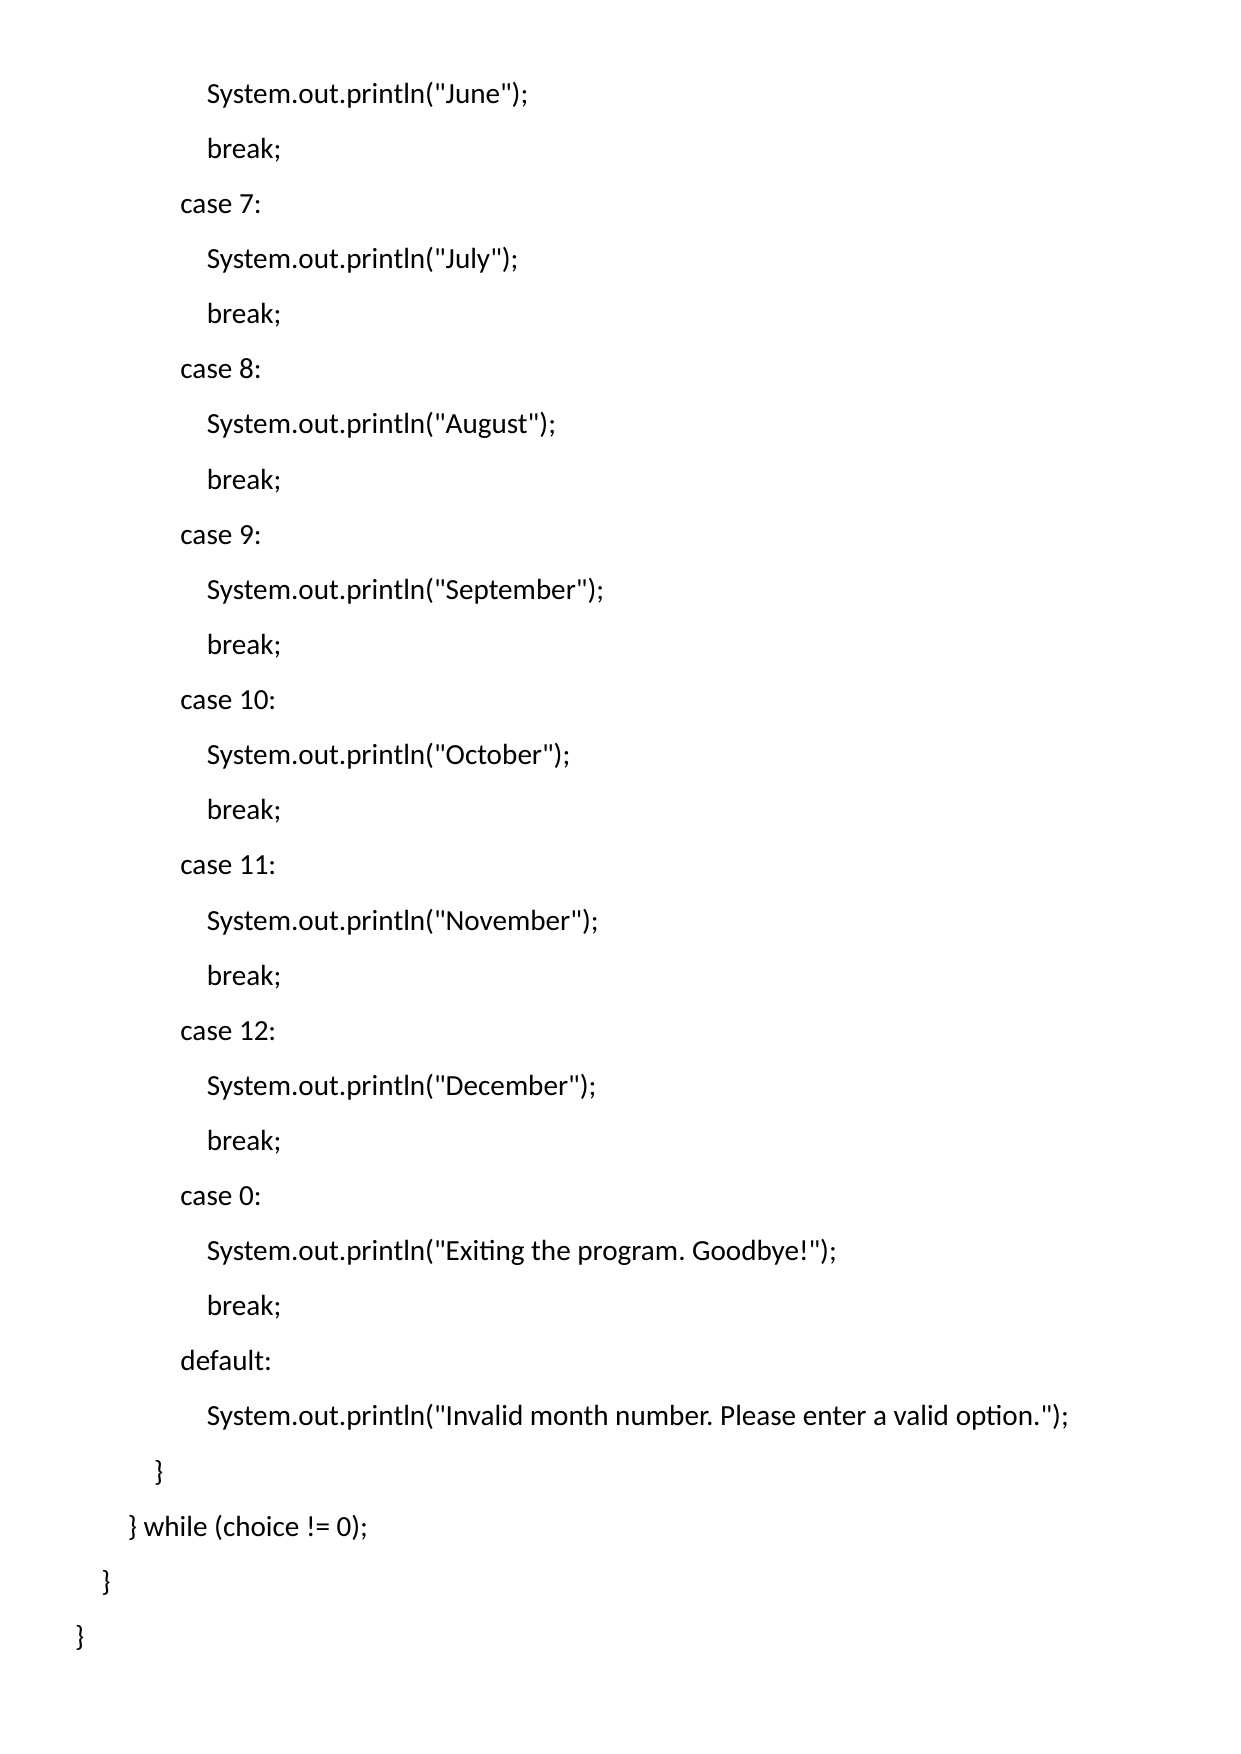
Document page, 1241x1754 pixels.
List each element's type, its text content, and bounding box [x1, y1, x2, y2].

text System.out.println("August"); [75, 406, 1165, 441]
text } [75, 1453, 1165, 1488]
text case 10: [75, 681, 1165, 717]
text break; [75, 1287, 1165, 1323]
text } [75, 1563, 1165, 1598]
text case 0: [75, 1177, 1165, 1213]
text } while (choice != 0); [75, 1508, 1165, 1543]
text System.out.println("November"); [75, 902, 1165, 937]
text break; [75, 1122, 1165, 1158]
text break; [75, 791, 1165, 827]
text case 9: [75, 516, 1165, 551]
text break; [75, 130, 1165, 166]
text System.out.println("Exiting the program. Goodbye!"); [75, 1232, 1165, 1268]
text break; [75, 461, 1165, 496]
text System.out.println("December"); [75, 1067, 1165, 1102]
text System.out.println("Invalid month number. Please enter a valid option."); [75, 1397, 1165, 1433]
text System.out.println("September"); [75, 571, 1165, 607]
text System.out.println("June"); [75, 75, 1165, 111]
text break; [75, 957, 1165, 992]
text break; [75, 626, 1165, 662]
text case 12: [75, 1012, 1165, 1047]
text break; [75, 295, 1165, 331]
text case 8: [75, 351, 1165, 386]
text } [75, 1618, 1165, 1653]
text case 7: [75, 185, 1165, 221]
text System.out.println("July"); [75, 240, 1165, 276]
text case 11: [75, 846, 1165, 882]
text System.out.println("October"); [75, 736, 1165, 772]
text default: [75, 1342, 1165, 1378]
